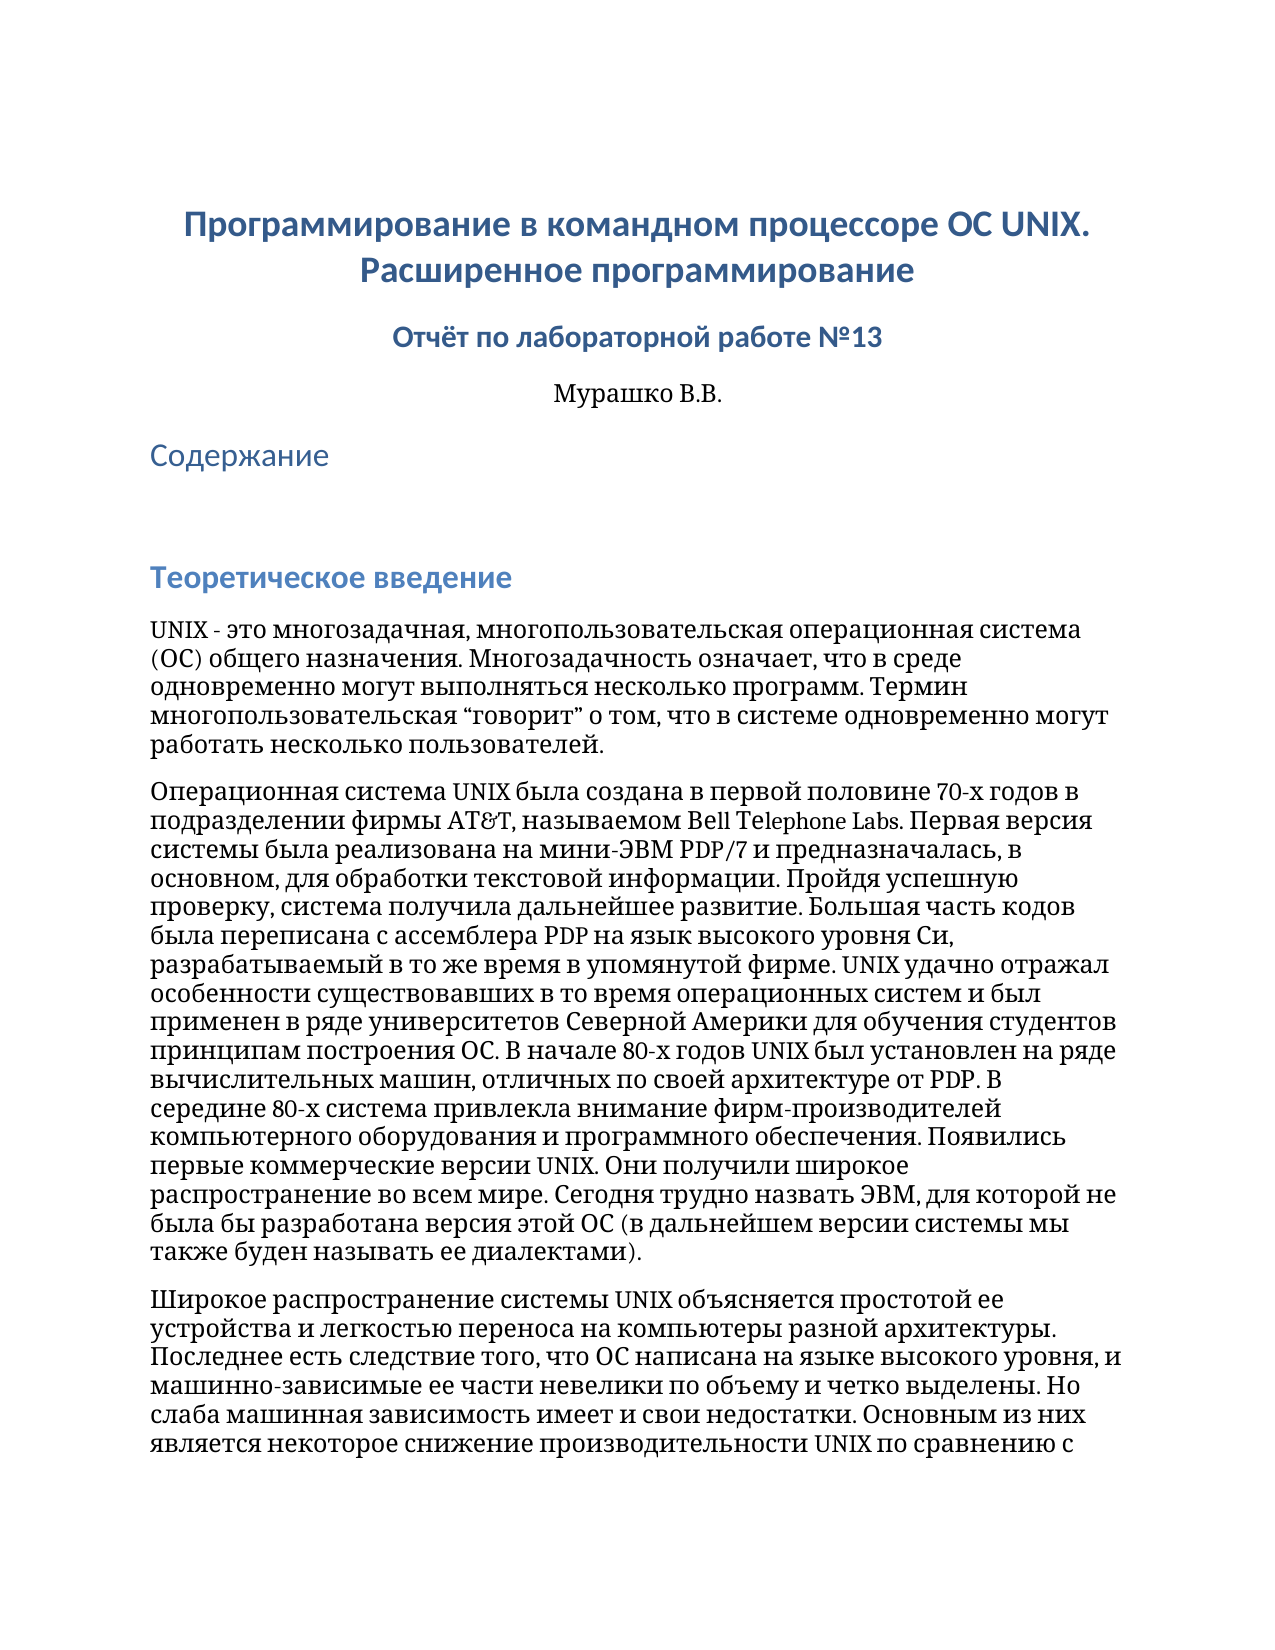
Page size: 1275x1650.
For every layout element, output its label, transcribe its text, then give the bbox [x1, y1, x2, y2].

title Программирование в командном процессоре OC UNIX. Расширенное программирование [150, 200, 1125, 292]
subtitle Теоретическое введение [150, 556, 1125, 597]
text UNIX - это многозадачная, многопользовательская операционная система (ОС) общего назначения. Многозадачность означает, что в среде одновременно могут выполняться несколько программ. Термин многопользовательская “говорит” о том, что в системе одновременно могут работать несколько пользователей. [150, 616, 1125, 759]
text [150, 1286, 1125, 1458]
text Мурашко В.В. [150, 380, 1125, 408]
subtitle Отчёт по лабораторной работе №13 [150, 317, 1125, 355]
text Операционная система UNIX была создана в первой половине 70-х годов в подразделении фирмы АТ&T, называемом Веll Теlephone Labs. Первая версия системы была реализована на мини-ЭВМ РDP/7 и предназначалась, в основном, для обработки текстовой информации. Пройдя успешную проверку, система получила дальнейшее развитие. Большая часть кодов была переписана с ассемблера РDP на язык высокого уровня Си, разрабатываемый в то же время в упомянутой фирме. UNIX удачно отражал особенности существовавших в то время операционных систем и был применен в ряде университетов Северной Америки для обучения студентов принципам построения ОС. В начале 80-х годов UNIX был установлен на ряде вычислительных машин, отличных по своей архитектуре от РDР. В середине 80-х система привлекла внимание фирм-производителей компьютерного оборудования и программного обеспечения. Появились первые коммерческие версии UNIX. Они получили широкое распространение во всем мире. Сегодня трудно назвать ЭВМ, для которой не была бы разработана версия этой ОС (в дальнейшем версии системы мы также буден называть ее диалектами). [150, 778, 1125, 1267]
